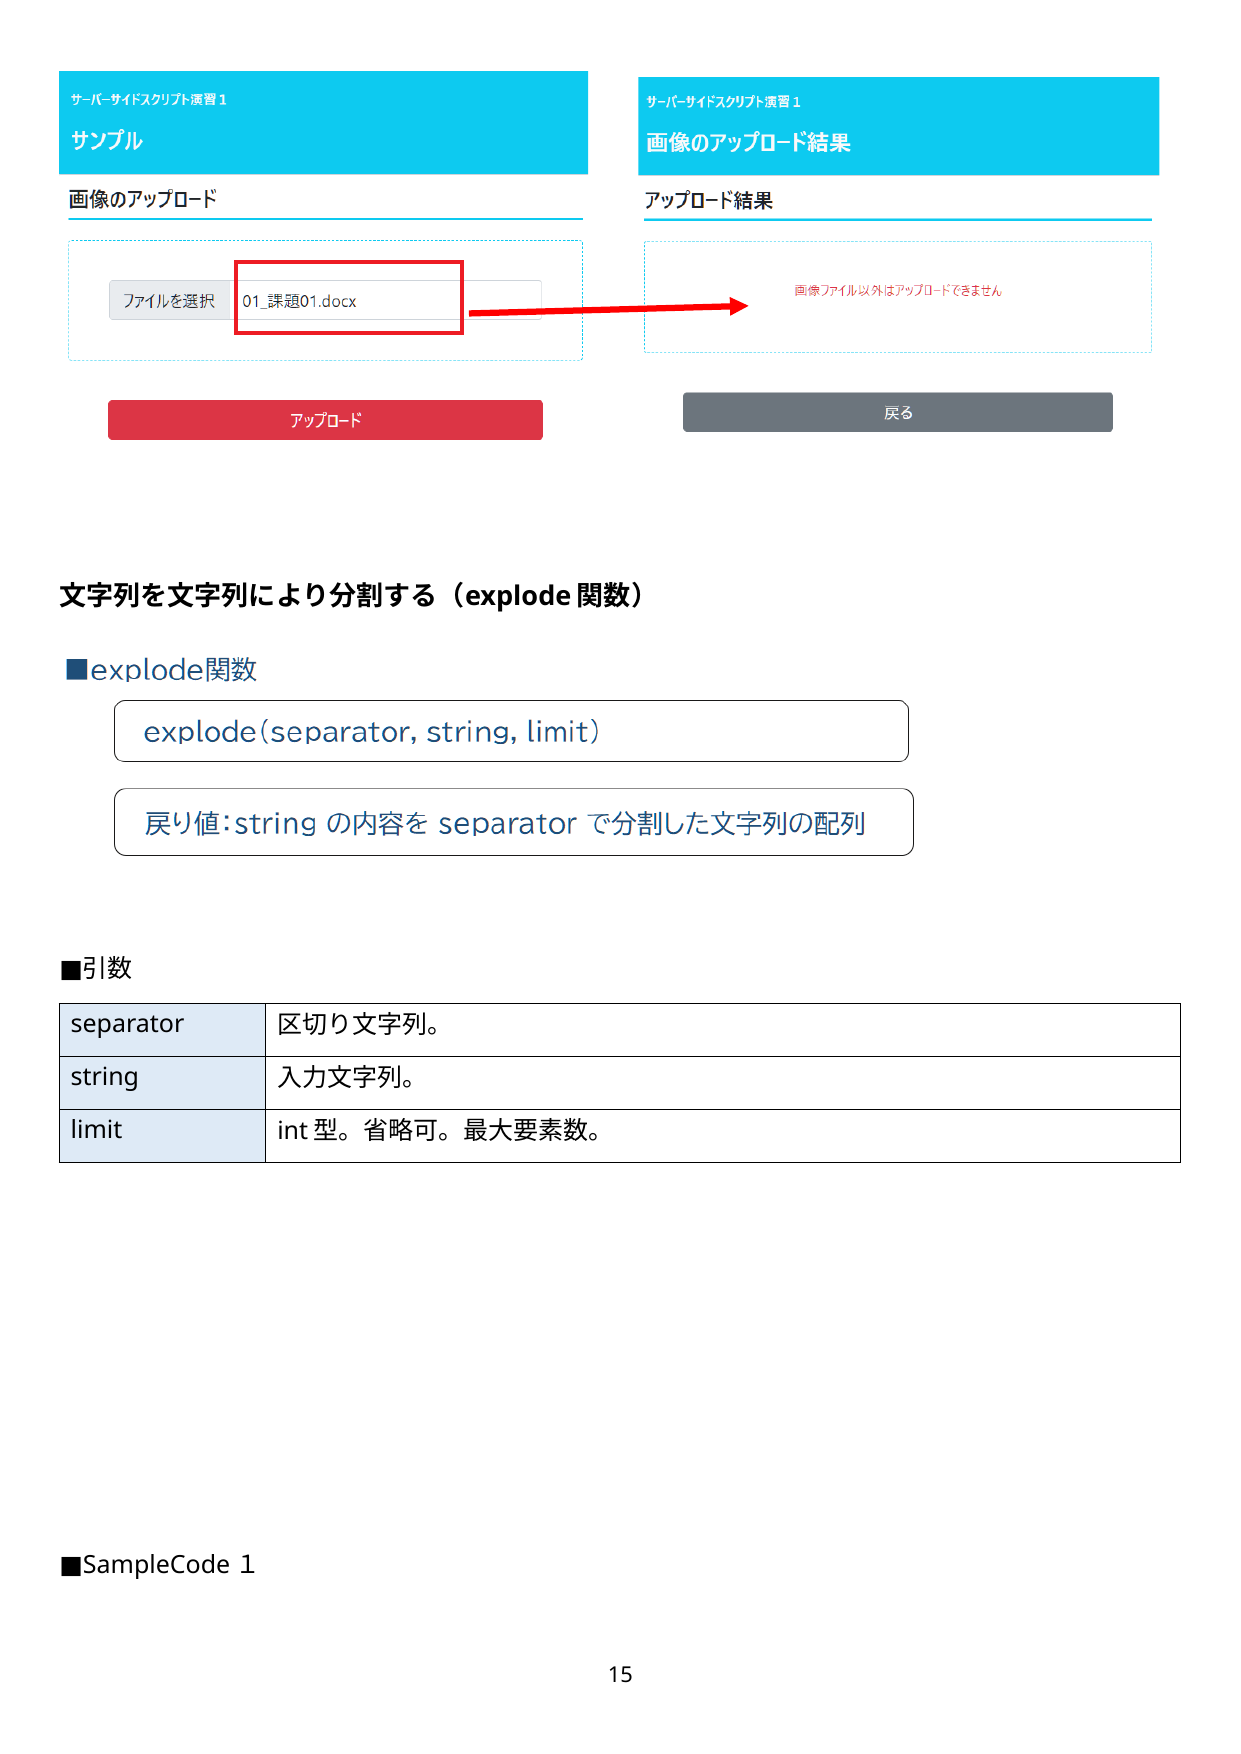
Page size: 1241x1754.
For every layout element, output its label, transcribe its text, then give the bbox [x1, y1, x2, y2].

picture [638, 77, 1160, 451]
text ■SampleCode１ [59, 1544, 1181, 1582]
table_cell string [60, 1057, 265, 1109]
table_cell limit [60, 1110, 265, 1162]
text 文字列を文字列により分割する（explode関数） [59, 557, 1181, 632]
table_cell 入力文字列。 [266, 1057, 1180, 1109]
text ■引数 [59, 948, 1181, 985]
table_header separator [60, 1004, 265, 1056]
picture [59, 71, 589, 451]
table_header 区切り文字列。 [266, 1004, 1180, 1056]
table_cell int型。省略可。最大要素数。 [266, 1110, 1180, 1162]
picture [59, 651, 928, 871]
